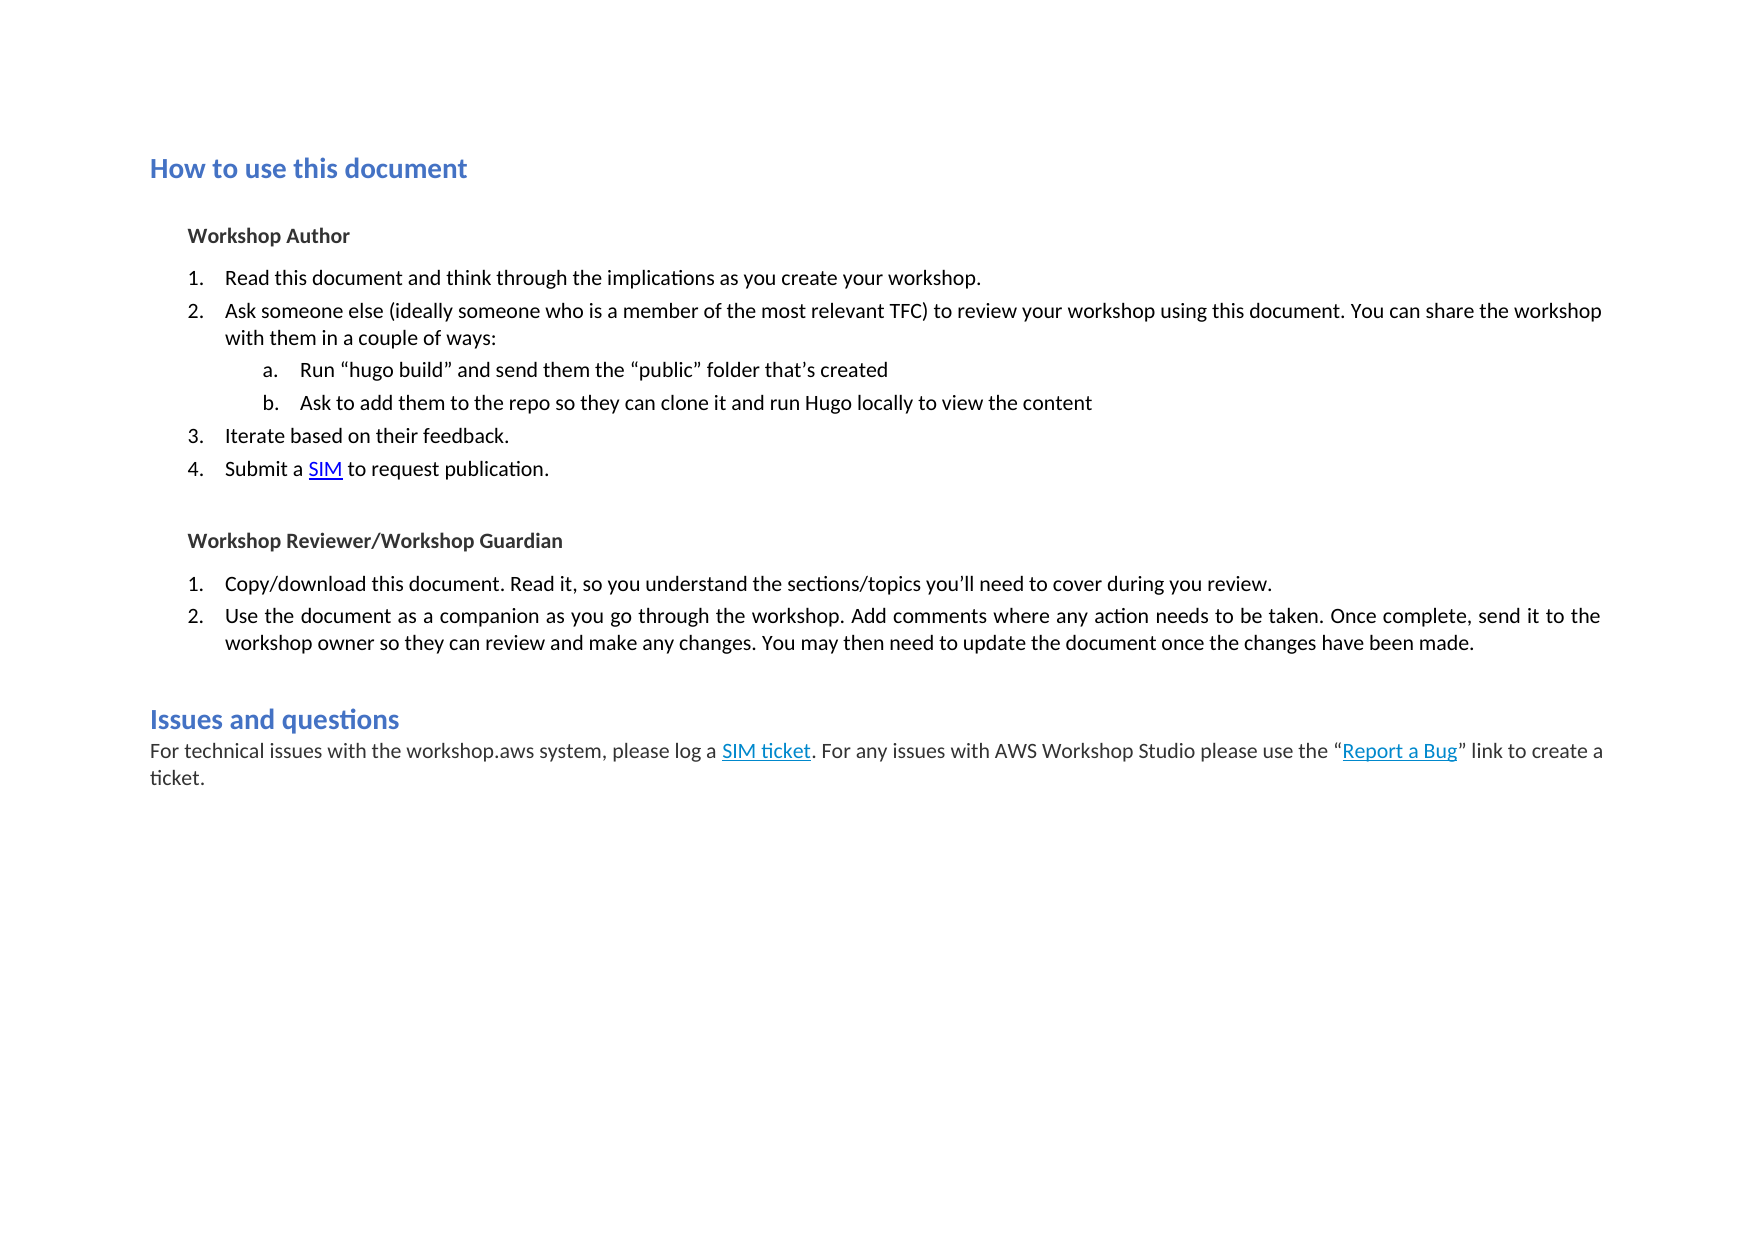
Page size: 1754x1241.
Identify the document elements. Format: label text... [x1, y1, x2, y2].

list Use the document as a companion as you go through the workshop. Add comments where any action needs to be taken. Once complete, send it to the workshop owner so they can review and make any changes. You may then need to update the document once the changes have been made. [187, 603, 1604, 656]
list Ask to add them to the repo so they can clone it and run Hugo locally to view the content [262, 389, 1604, 416]
text Workshop Reviewer/Workshop Guardian [150, 527, 1604, 554]
list Iterate based on their feedback. [187, 422, 1604, 449]
list Read this document and think through the implications as you create your workshop. [187, 264, 1604, 291]
list Copy/download this document. Read it, so you understand the sections/topics you’ll need to cover during you review. [187, 570, 1604, 596]
text For technical issues with the workshop.aws system, please log a SIM ticket. For any issues with AWS Workshop Studio please use the “Report a Bug” link to create a ticket. [205, 737, 1604, 790]
list Run “hugo build” and send them the “public” folder that’s created [262, 357, 1604, 383]
list Ask someone else (ideally someone who is a member of the most relevant TFC) to review your workshop using this document. You can share the workshop with them in a couple of ways: [187, 297, 1604, 350]
subtitle How to use this document [150, 150, 1604, 186]
list Submit a SIM to request publication. [187, 455, 1604, 482]
subtitle Issues and questions [150, 701, 1604, 737]
text Workshop Author [150, 222, 1604, 248]
